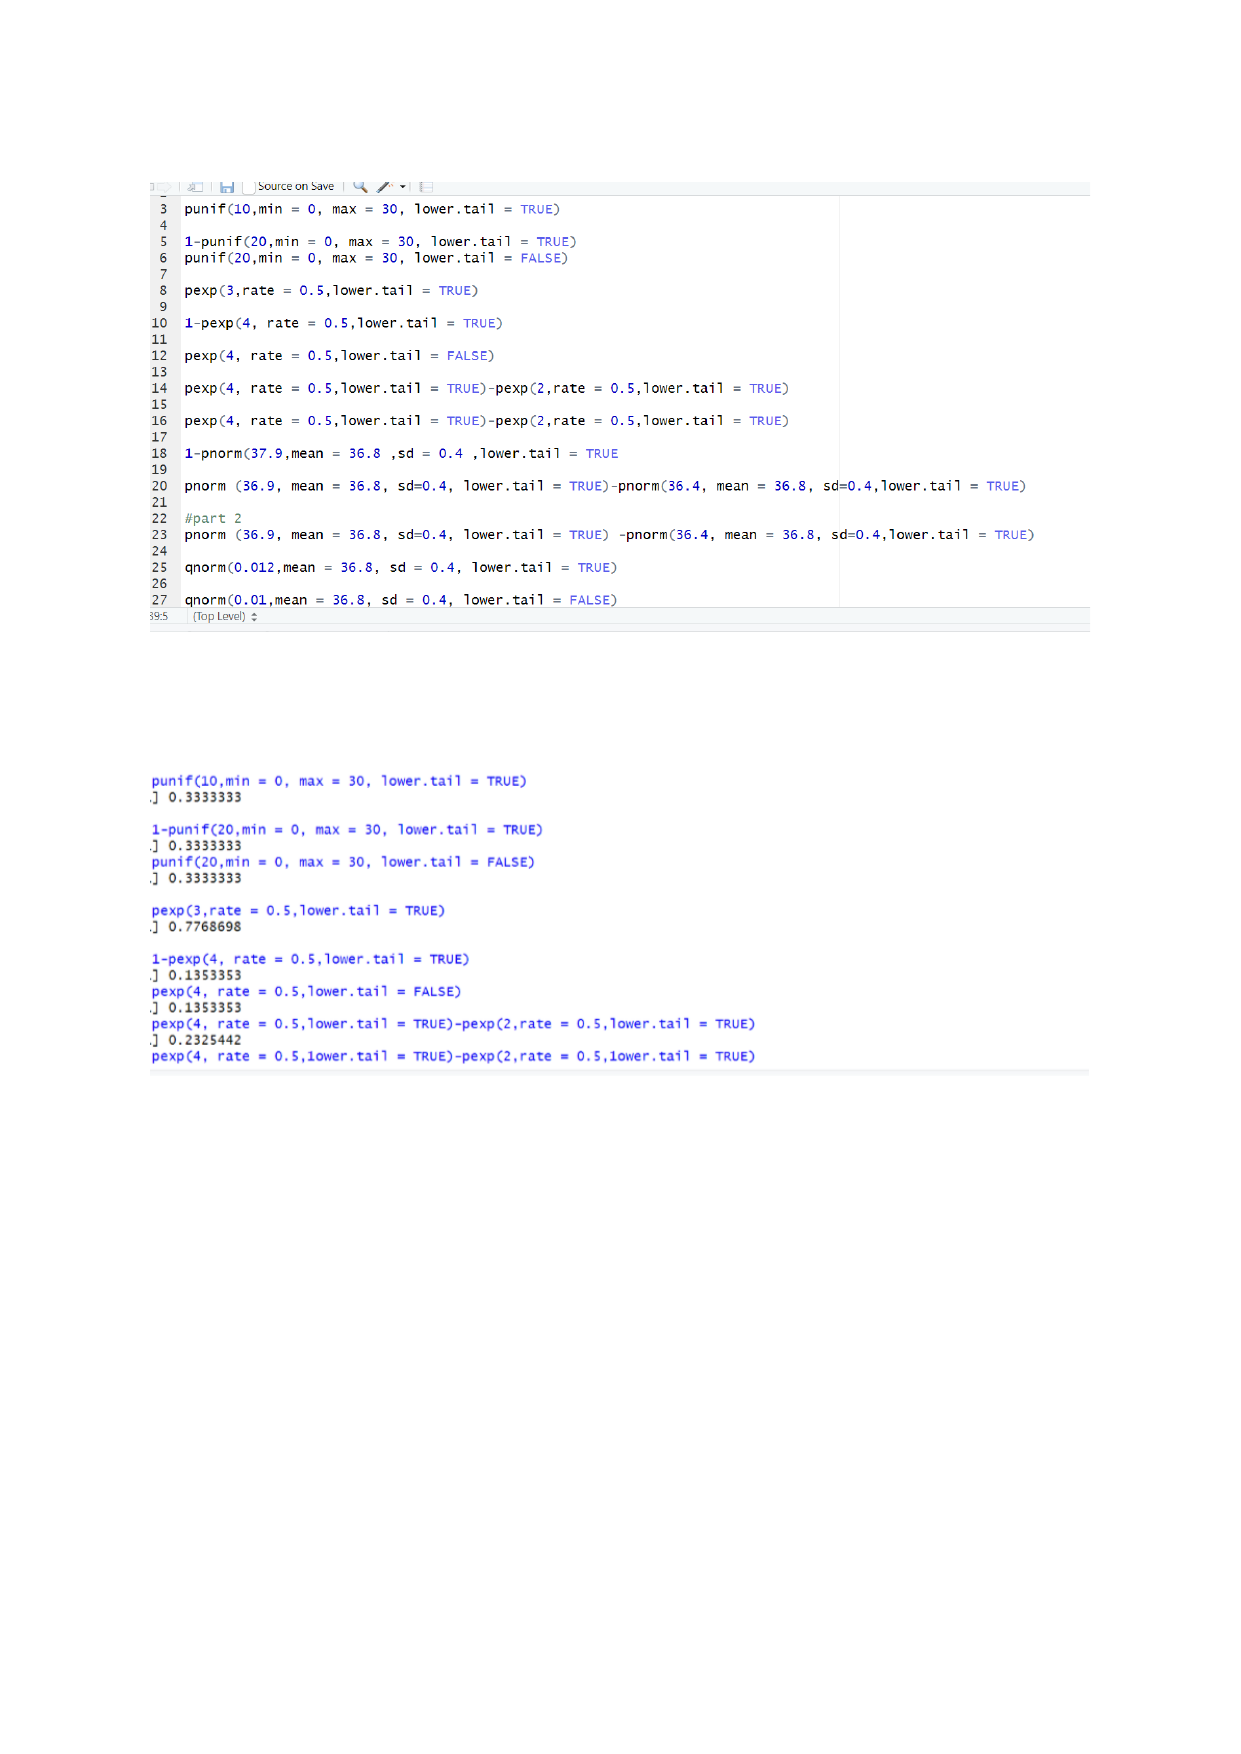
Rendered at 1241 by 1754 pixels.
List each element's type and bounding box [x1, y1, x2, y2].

picture [150, 182, 1091, 632]
picture [150, 761, 1089, 1076]
